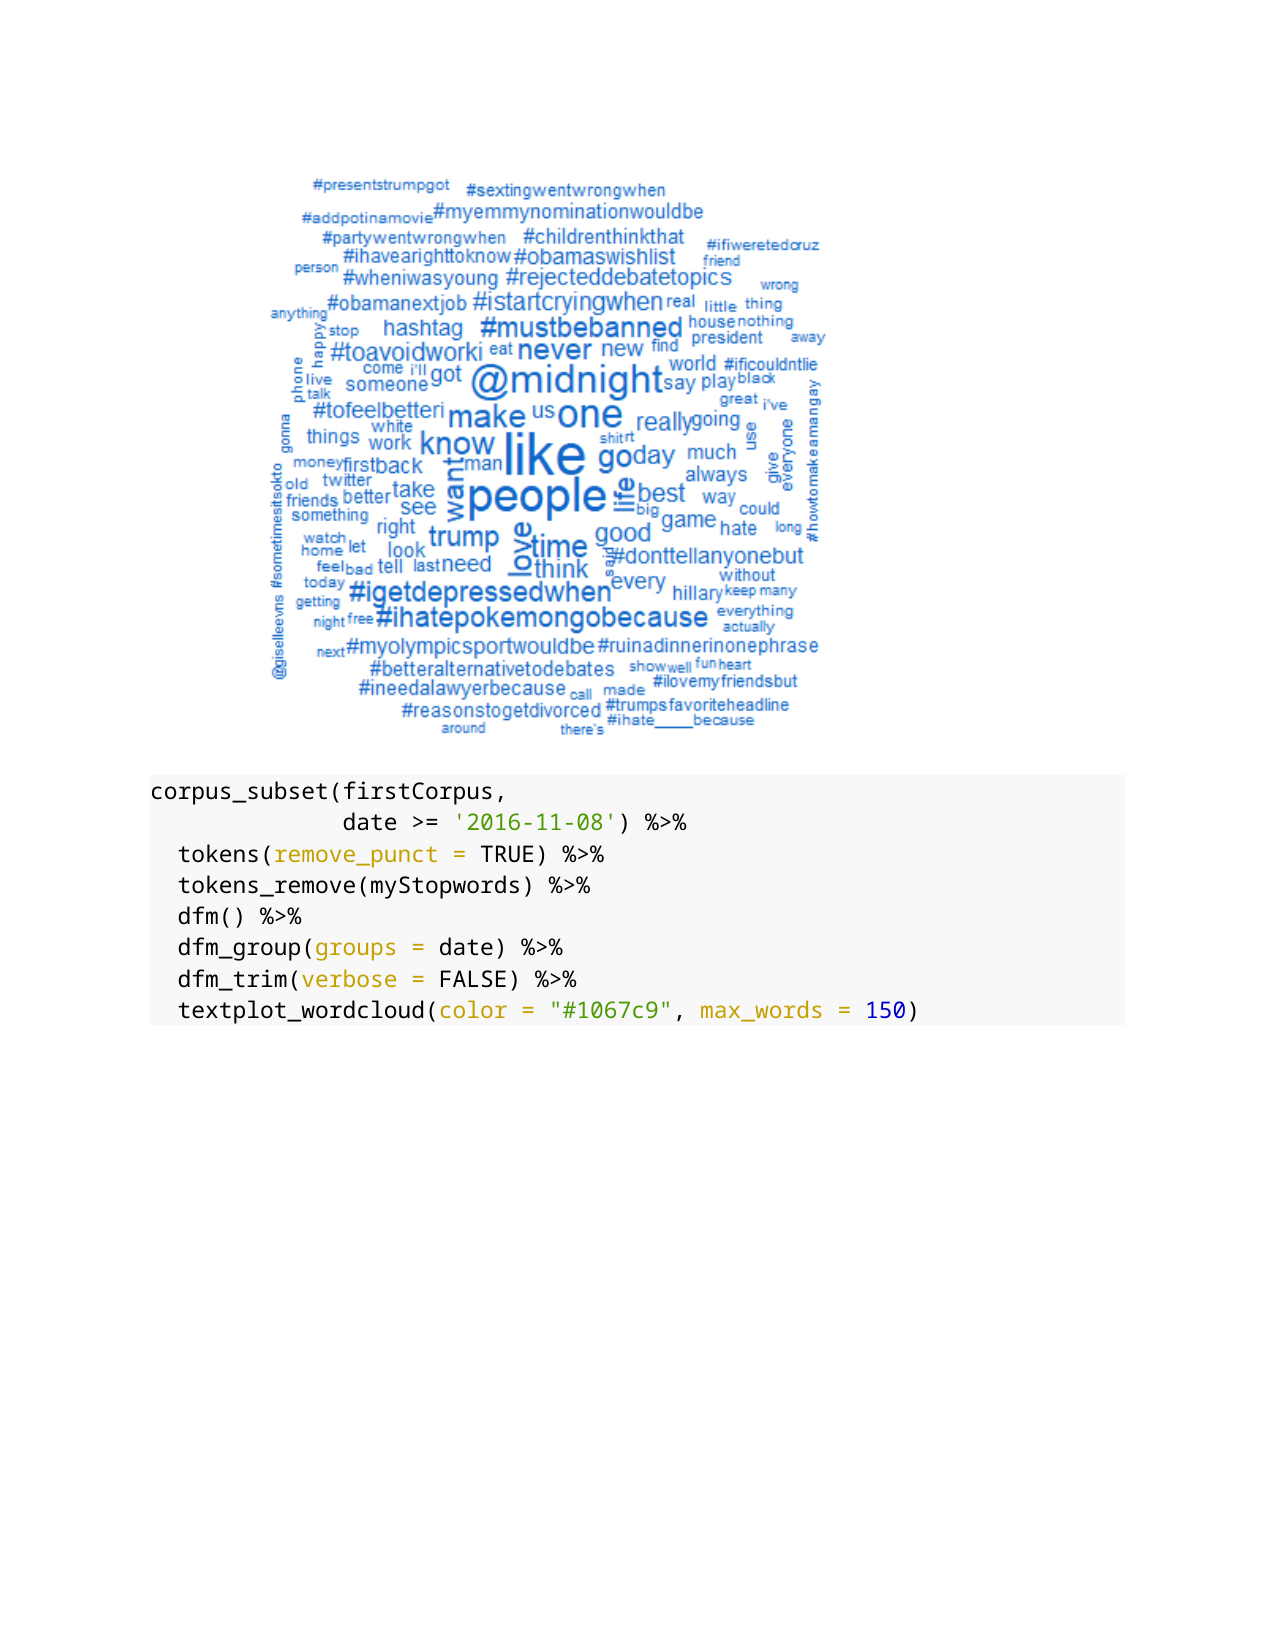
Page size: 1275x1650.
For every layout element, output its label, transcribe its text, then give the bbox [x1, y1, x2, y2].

text corpus_subset(firstCorpus, date >= '2016-11-08') %>% tokens(remove_punct = TRUE) %>% tokens_remove(myStopwords) %>% dfm() %>% dfm_group(groups = date) %>% dfm_trim(verbose = FALSE) %>% textplot_wordcloud(color = "#1067c9", max_words = 150) [301, 775, 1125, 1025]
picture [168, 150, 927, 757]
